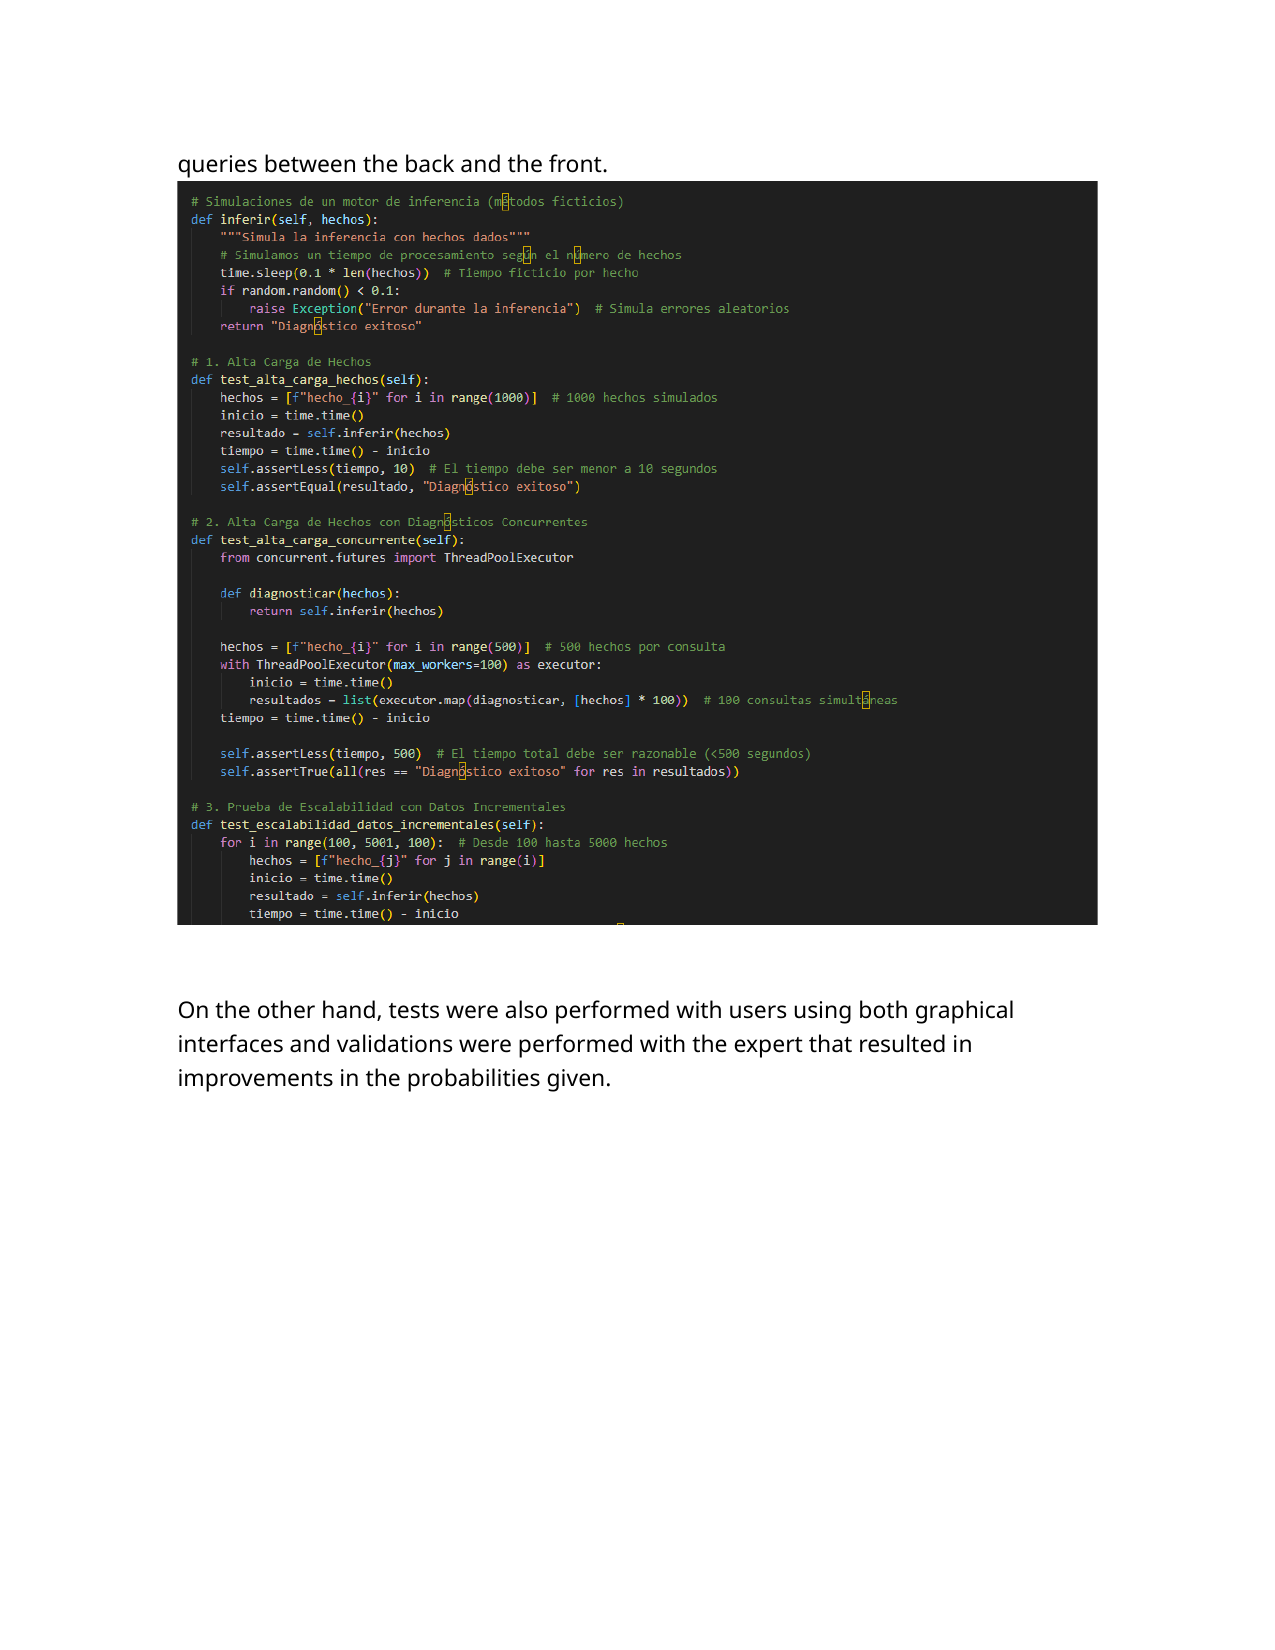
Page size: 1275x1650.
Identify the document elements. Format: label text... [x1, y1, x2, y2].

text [177, 148, 1098, 181]
picture [177, 181, 1098, 925]
text On the other hand, tests were also performed with users using both graphical interfaces and validations were performed with the expert that resulted in improvements in the probabilities given. [177, 994, 1098, 1093]
